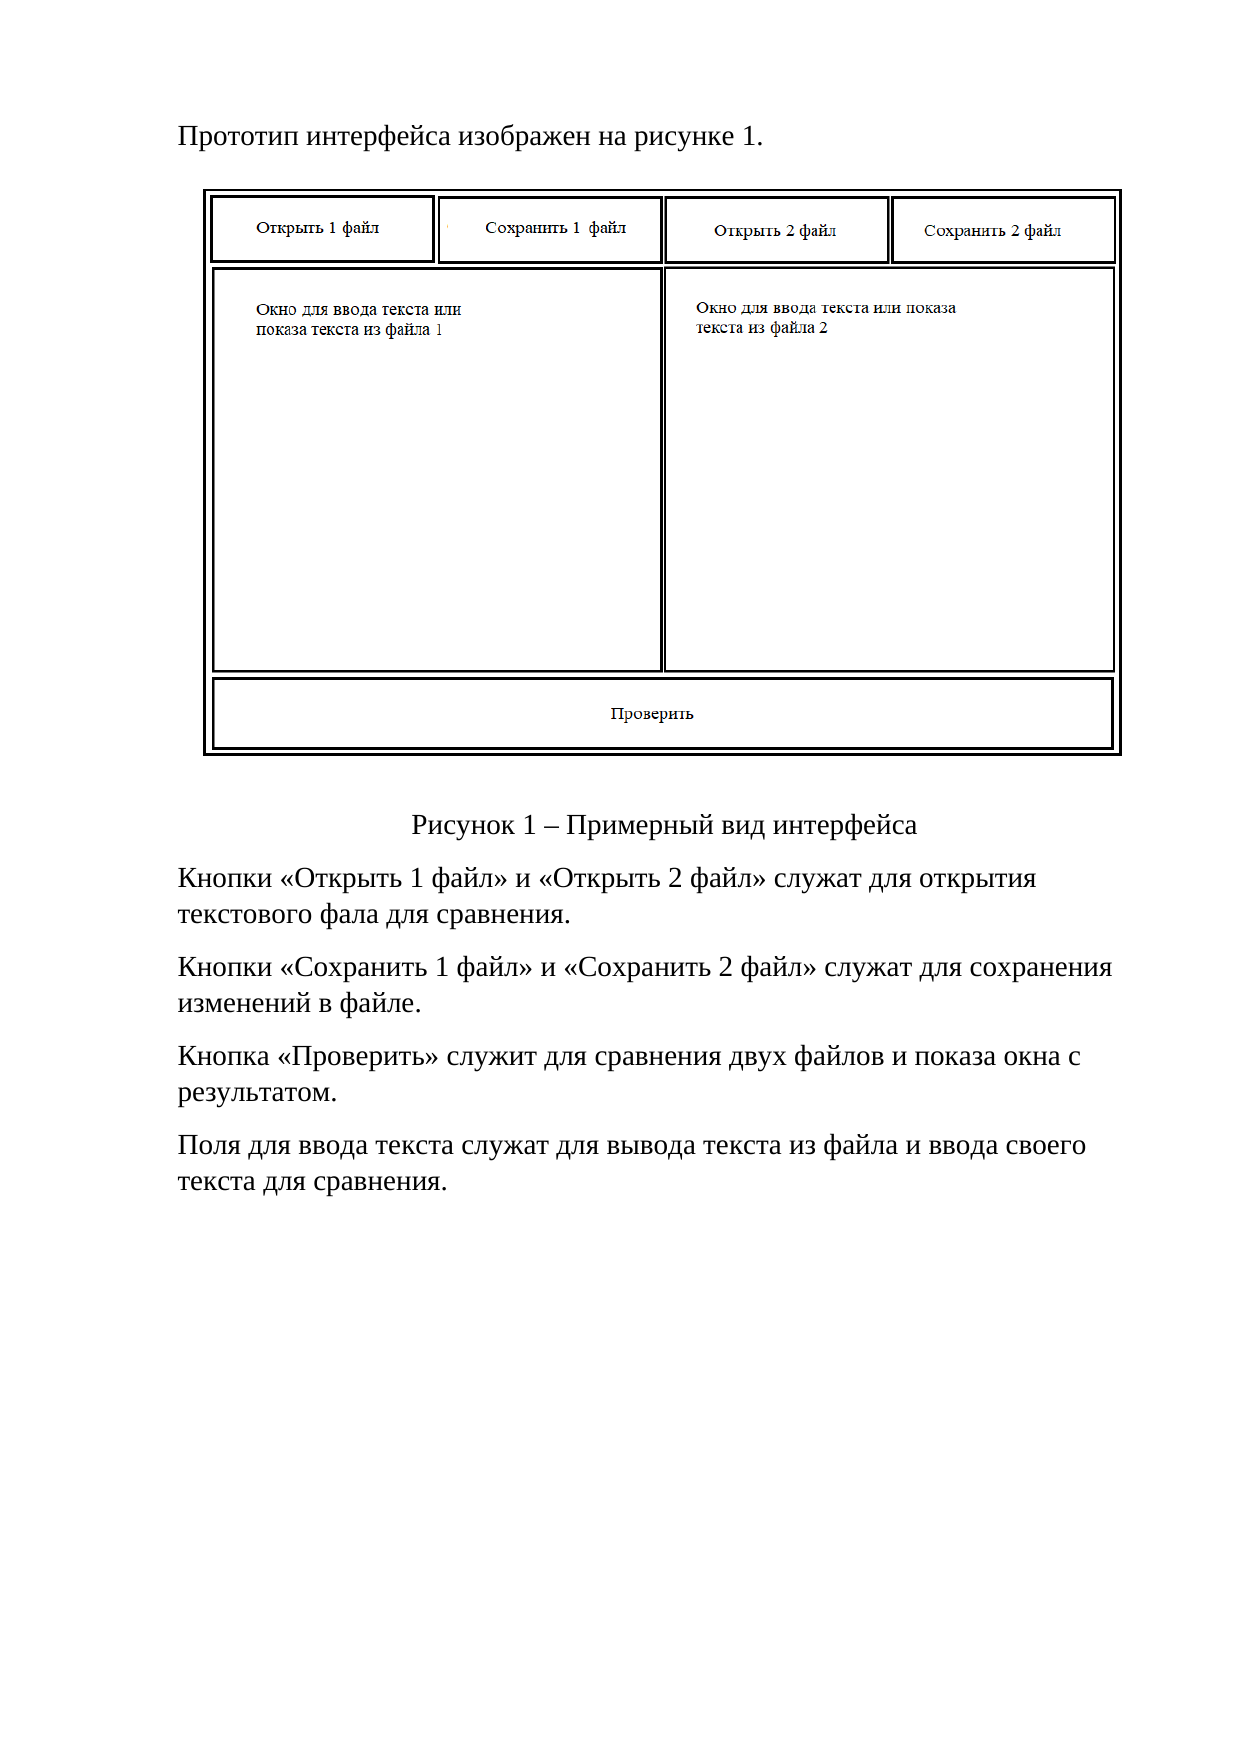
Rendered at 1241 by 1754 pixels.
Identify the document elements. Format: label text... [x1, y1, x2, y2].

text Кнопка «Проверить» служит для сравнения двух файлов и показа окна с результатом. [177, 1038, 1152, 1108]
text Рисунок 1 – Примерный вид интерфейса [177, 807, 1152, 841]
text Прототип интерфейса изображен на рисунке 1. [177, 118, 1152, 152]
picture [177, 170, 1152, 789]
text Поля для ввода текста служат для вывода текста из файла и ввода своего текста для сравнения. [177, 1127, 1152, 1197]
text Кнопки «Сохранить 1 файл» и «Сохранить 2 файл» служат для сохранения изменений в файле. [177, 949, 1152, 1019]
text Кнопки «Открыть 1 файл» и «Открыть 2 файл» служат для открытия текстового фала для сравнения. [177, 860, 1152, 930]
